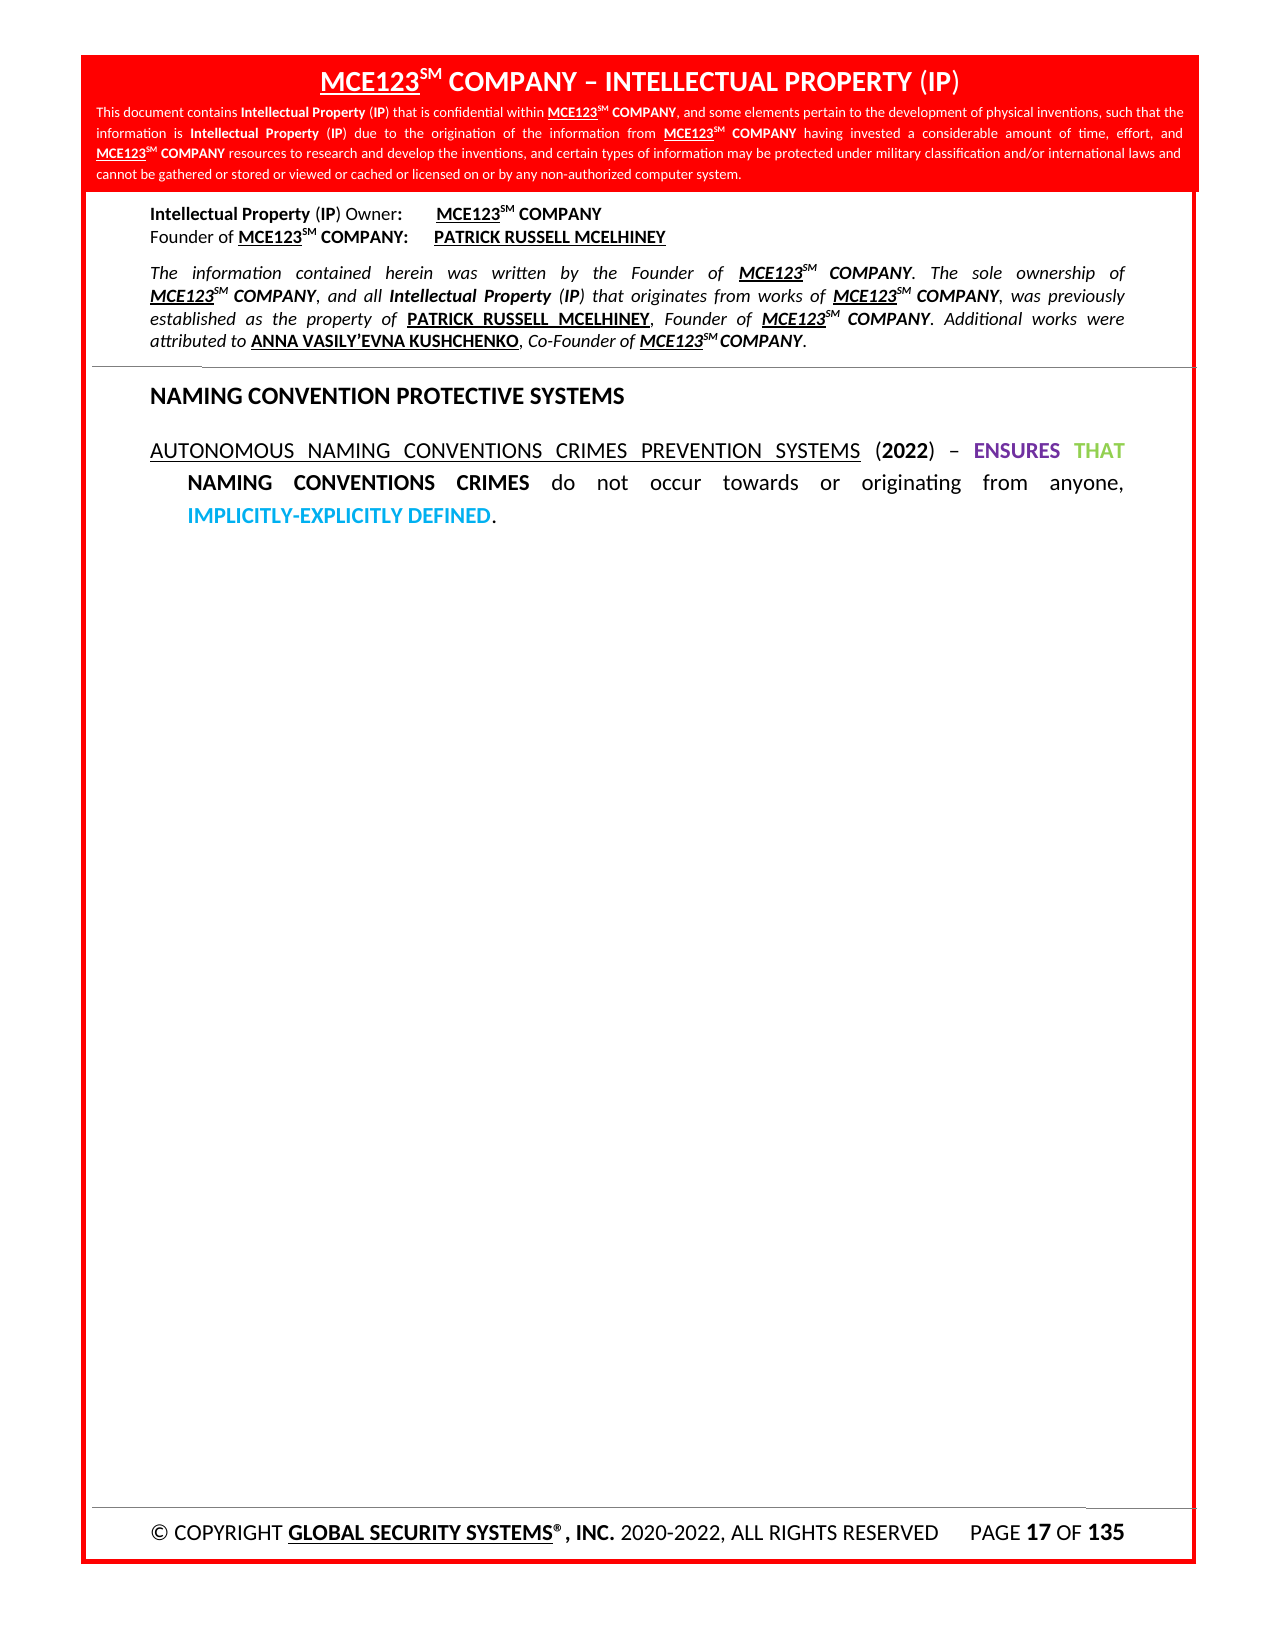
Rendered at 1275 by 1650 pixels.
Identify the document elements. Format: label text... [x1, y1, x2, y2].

text NAMING CONVENTION PROTECTIVE SYSTEMS [150, 381, 1125, 411]
text AUTONOMOUS NAMING CONVENTIONS CRIMES PREVENTION SYSTEMS (2022) – ENSURES THAT NAMING CONVENTIONS CRIMES do not occur towards or originating from anyone, IMPLICITLY-EXPLICITLY DEFINED. [150, 436, 1125, 529]
